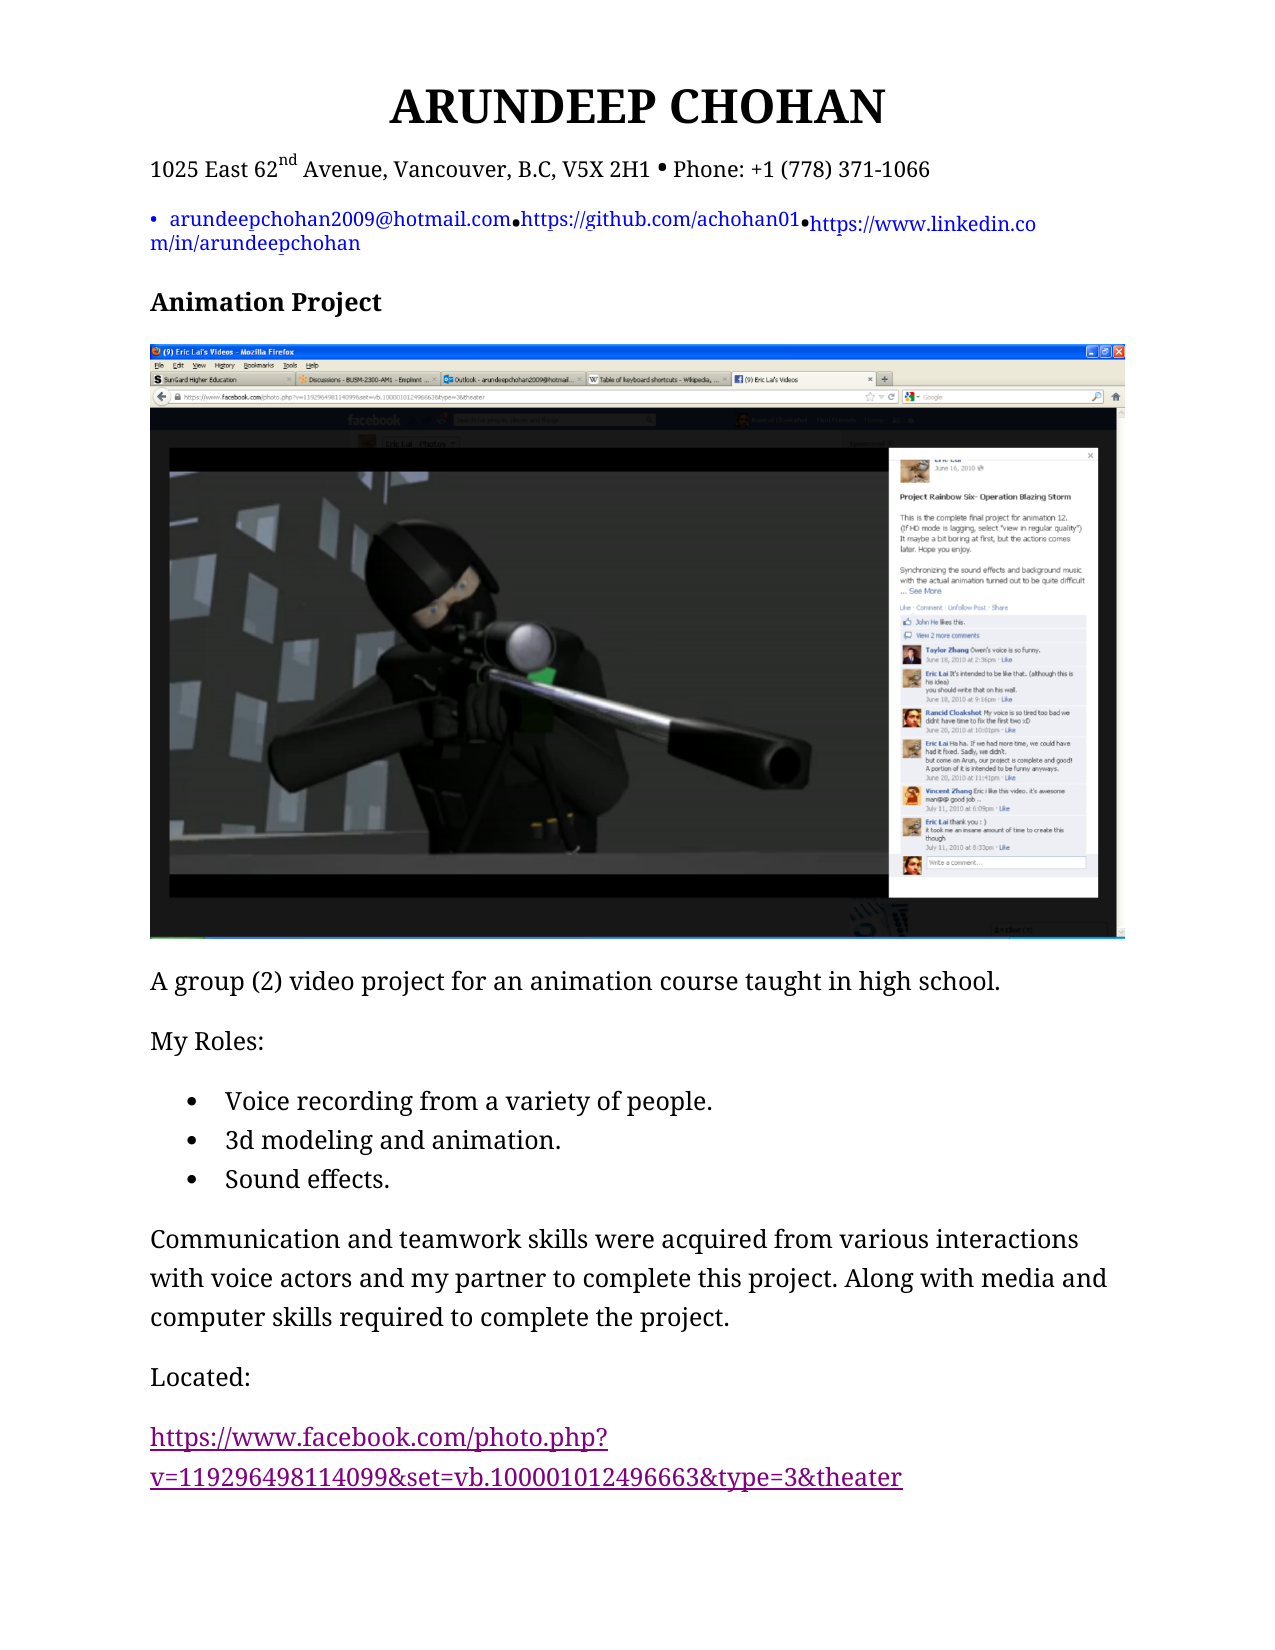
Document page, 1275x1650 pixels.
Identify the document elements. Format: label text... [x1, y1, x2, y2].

text Communication and teamwork skills were acquired from various interactions with voice actors and my partner to complete this project. Along with media and computer skills required to complete the project. [150, 1222, 1125, 1334]
text Animation Project [150, 284, 1125, 318]
text Located: [150, 1360, 1125, 1394]
list 3d modeling and animation. [187, 1123, 1125, 1157]
text A group (2) video project for an animation course taught in high school. [150, 963, 1125, 997]
text My Roles: [150, 1023, 1125, 1057]
list Voice recording from a variety of people. [187, 1083, 1125, 1117]
list Sound effects. [187, 1162, 1125, 1196]
picture [150, 344, 1125, 939]
text https://www.facebook.com/photo.php?v=119296498114099&set=vb.100001012496663&type=3&theater [150, 1420, 1125, 1493]
